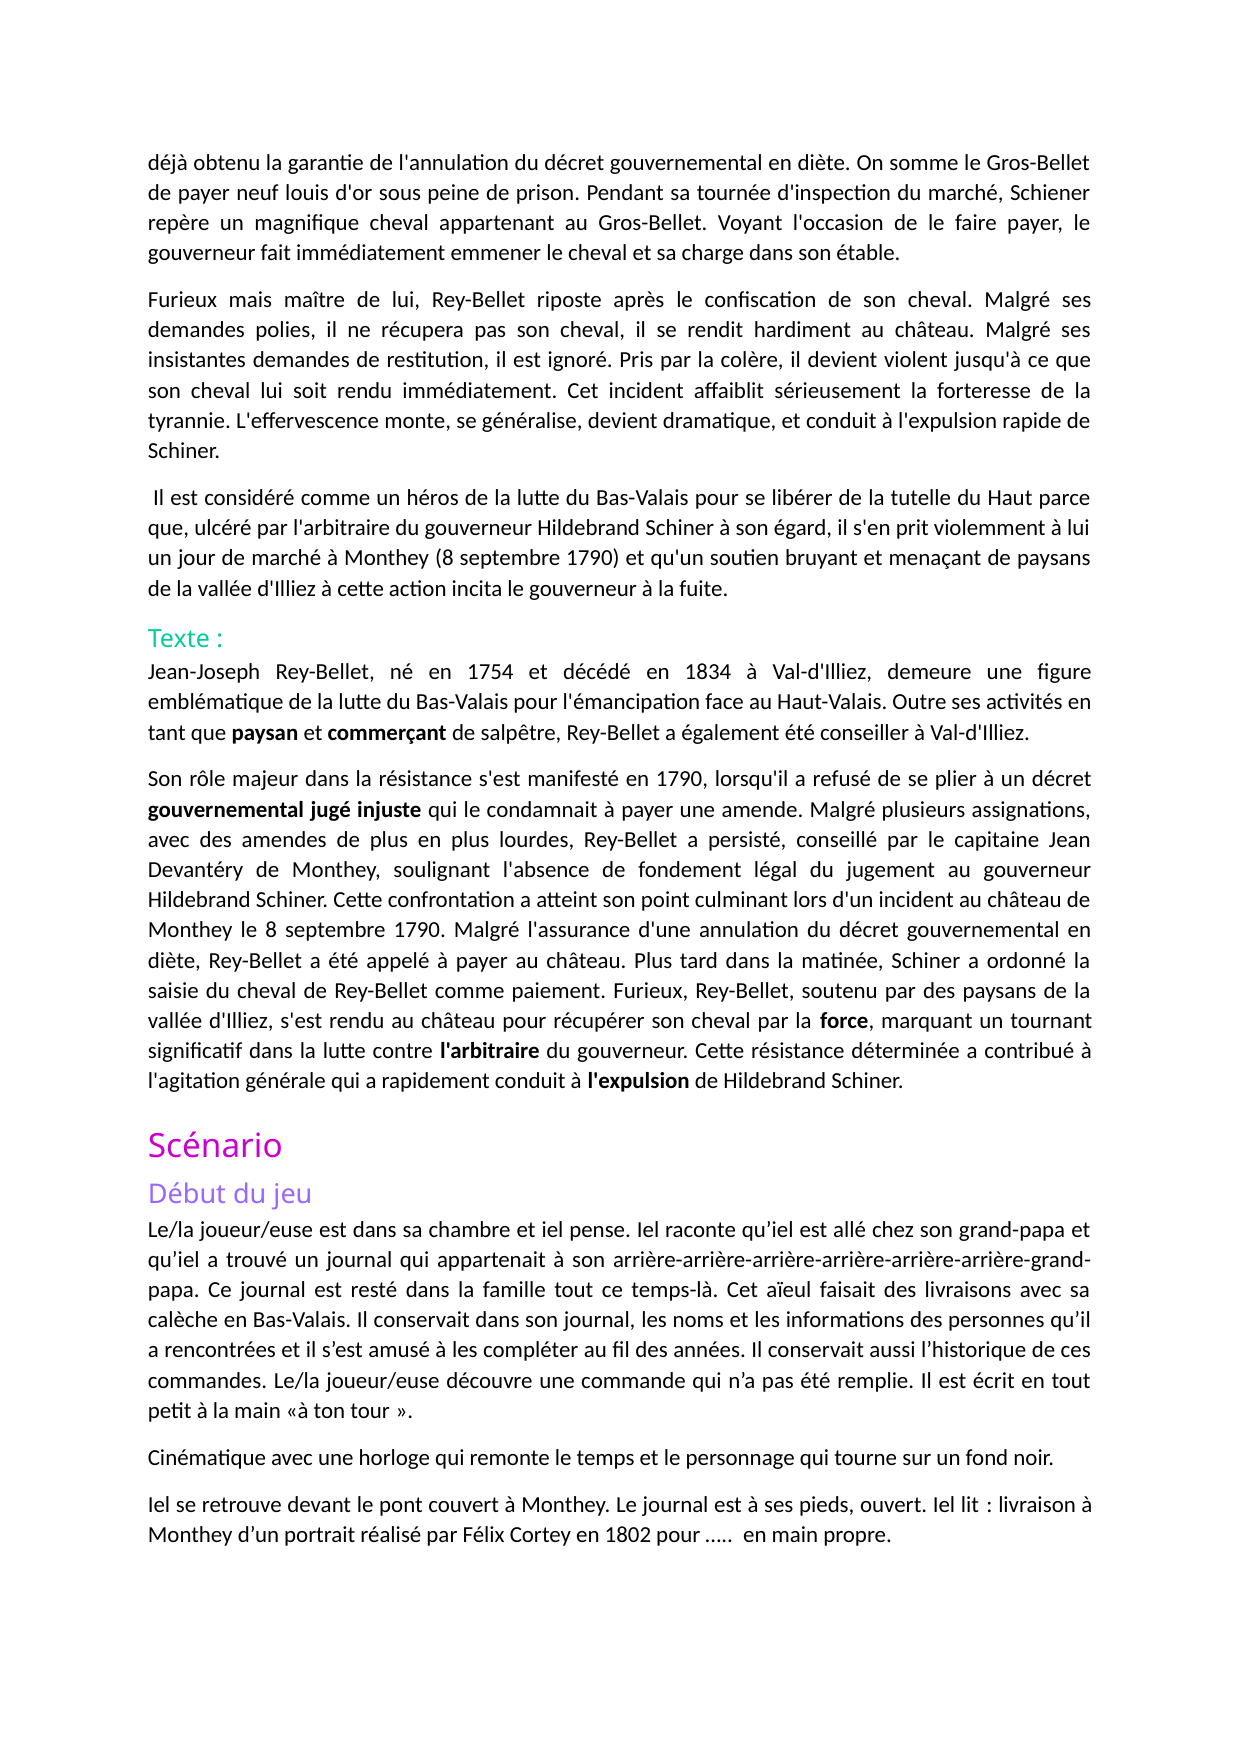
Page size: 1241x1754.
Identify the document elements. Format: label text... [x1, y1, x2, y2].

text Cinématique avec une horloge qui remonte le temps et le personnage qui tourne sur un fond noir. [148, 1443, 1093, 1471]
text Le/la joueur/euse est dans sa chambre et iel pense. Iel raconte qu’iel est allé chez son grand-papa et qu’iel a trouvé un journal qui appartenait à son arrière-arrière-arrière-arrière-arrière-arrière-grand-papa. Ce journal est resté dans la famille tout ce temps-là. Cet aïeul faisait des livraisons avec sa calèche en Bas-Valais. Il conservait dans son journal, les noms et les informations des personnes qu’il a rencontrées et il s’est amusé à les compléter au fil des années. Il conservait aussi l’historique de ces commandes. Le/la joueur/euse découvre une commande qui n’a pas été remplie. Il est écrit en tout petit à la main «à ton tour ». [148, 1215, 1093, 1424]
subtitle Début du jeu [148, 1175, 1093, 1212]
text Son rôle majeur dans la résistance s'est manifesté en 1790, lorsqu'il a refusé de se plier à un décret gouvernemental jugé injuste qui le condamnait à payer une amende. Malgré plusieurs assignations, avec des amendes de plus en plus lourdes, Rey-Bellet a persisté, conseillé par le capitaine Jean Devantéry de Monthey, soulignant l'absence de fondement légal du jugement au gouverneur Hildebrand Schiner. Cette confrontation a atteint son point culminant lors d'un incident au château de Monthey le 8 septembre 1790. Malgré l'assurance d'une annulation du décret gouvernemental en diète, Rey-Bellet a été appelé à payer au château. Plus tard dans la matinée, Schiner a ordonné la saisie du cheval de Rey-Bellet comme paiement. Furieux, Rey-Bellet, soutenu par des paysans de la vallée d'Illiez, s'est rendu au château pour récupérer son cheval par la force, marquant un tournant significatif dans la lutte contre l'arbitraire du gouverneur. Cette résistance déterminée a contribué à l'agitation générale qui a rapidement conduit à l'expulsion de Hildebrand Schiner. [148, 764, 1093, 1095]
text Furieux mais maître de lui, Rey-Bellet riposte après le confiscation de son cheval. Malgré ses demandes polies, il ne récupera pas son cheval, il se rendit hardiment au château. Malgré ses insistantes demandes de restitution, il est ignoré. Pris par la colère, il devient violent jusqu'à ce que son cheval lui soit rendu immédiatement. Cet incident affaiblit sérieusement la forteresse de la tyrannie. L'effervescence monte, se généralise, devient dramatique, et conduit à l'expulsion rapide de Schiner. [148, 285, 1093, 464]
subtitle Scénario [148, 1122, 1093, 1167]
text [148, 148, 1093, 266]
text Jean-Joseph Rey-Bellet, né en 1754 et décédé en 1834 à Val-d'Illiez, demeure une figure emblématique de la lutte du Bas-Valais pour l'émancipation face au Haut-Valais. Outre ses activités en tant que paysan et commerçant de salpêtre, Rey-Bellet a également été conseiller à Val-d'Illiez. [148, 657, 1093, 746]
text Iel se retrouve devant le pont couvert à Monthey. Le journal est à ses pieds, ouvert. Iel lit : livraison à Monthey d’un portrait réalisé par Félix Cortey en 1802 pour ….. en main propre. [148, 1490, 1093, 1548]
text Il est considéré comme un héros de la lutte du Bas-Valais pour se libérer de la tutelle du Haut parce que, ulcéré par l'arbitraire du gouverneur Hildebrand Schiner à son égard, il s'en prit violemment à lui un jour de marché à Monthey (8 septembre 1790) et qu'un soutien bruyant et menaçant de paysans de la vallée d'Illiez à cette action incita le gouverneur à la fuite. [148, 571, 1093, 602]
subtitle Texte : [148, 621, 1093, 654]
